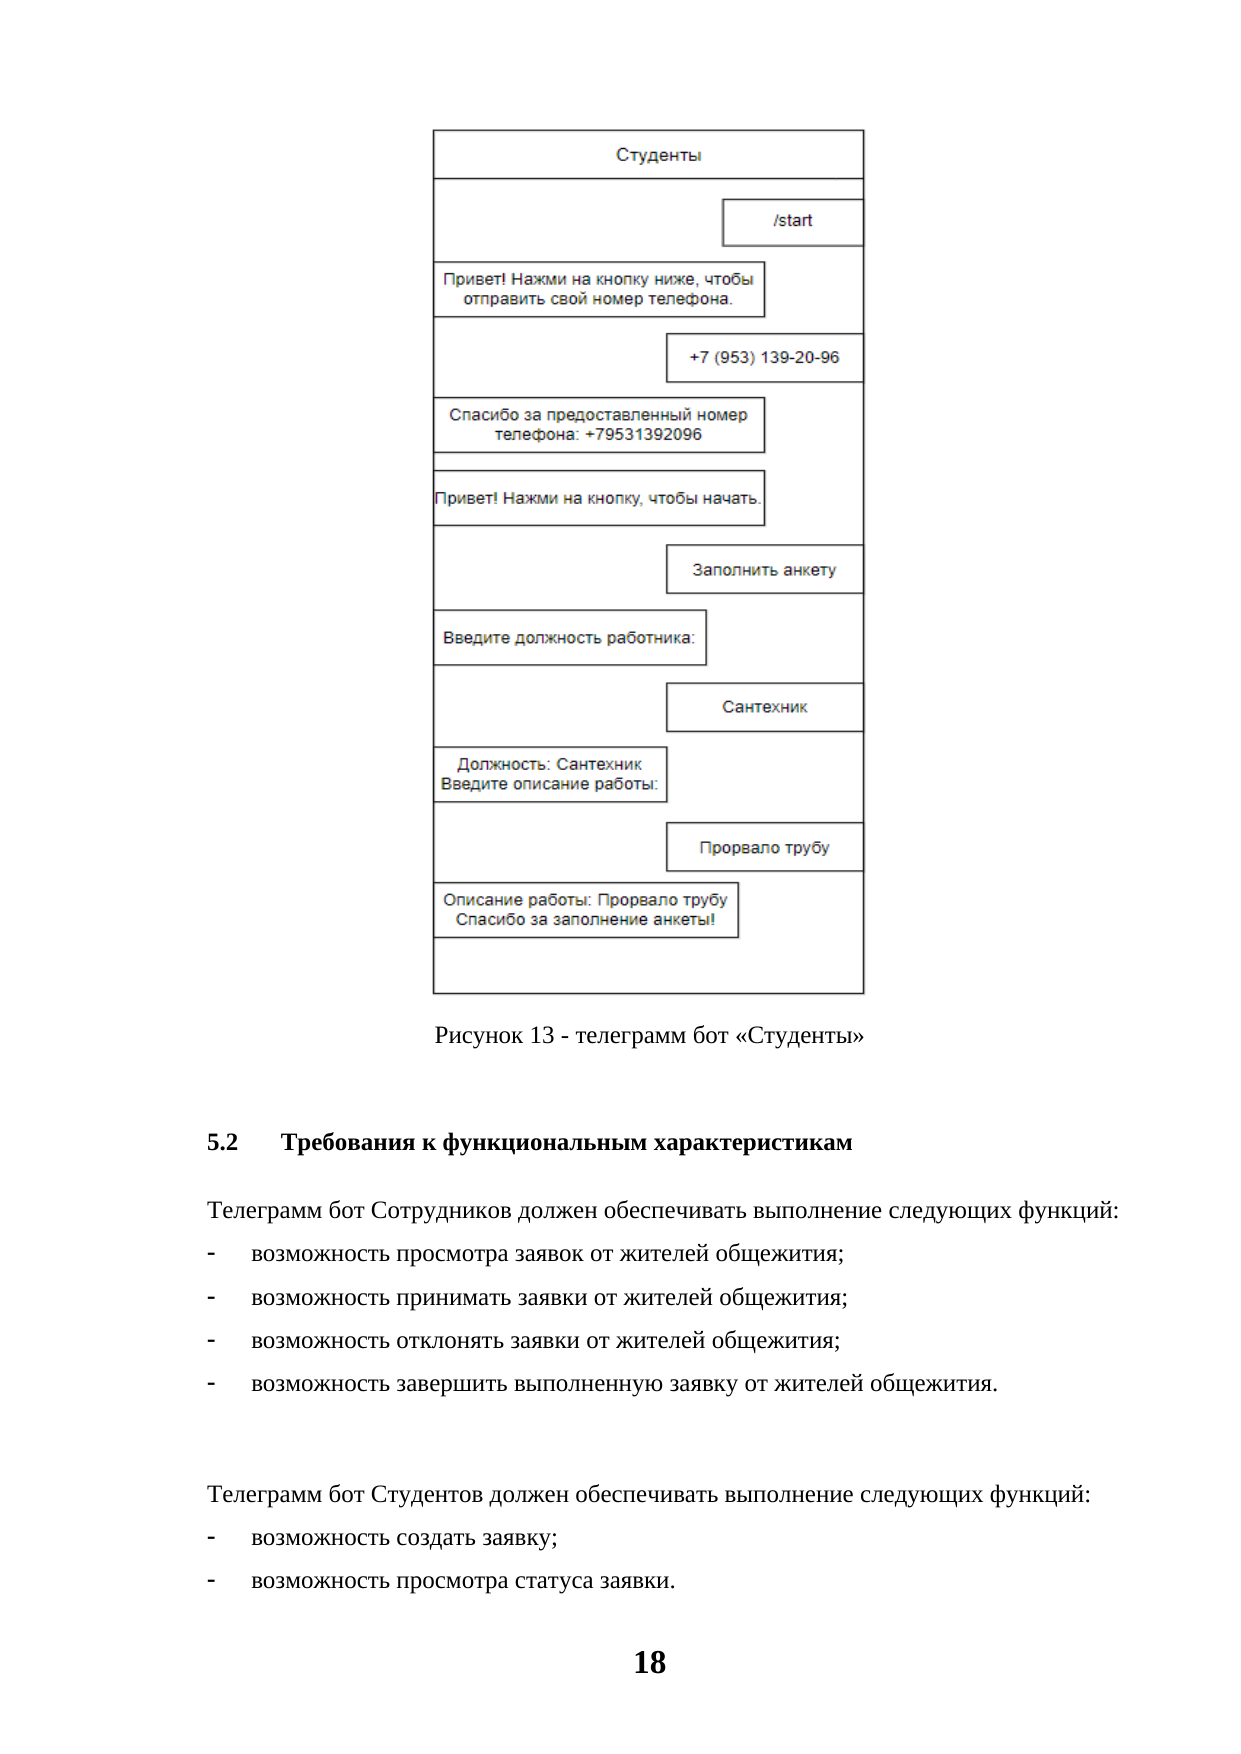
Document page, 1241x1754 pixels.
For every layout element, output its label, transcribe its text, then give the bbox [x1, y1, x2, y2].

text Телеграмм бот Сотрудников должен обеспечивать выполнение следующих функций: [118, 1195, 1181, 1224]
text Телеграмм бот Студентов должен обеспечивать выполнение следующих функций: [118, 1479, 1181, 1508]
list возможность отклонять заявки от жителей общежития; [118, 1325, 1181, 1353]
list возможность просмотра заявок от жителей общежития; [118, 1238, 1181, 1267]
list возможность просмотра статуса заявки. [118, 1565, 1181, 1594]
text Рисунок 13 - телеграмм бот «Студенты» [118, 1020, 1181, 1049]
list возможность принимать заявки от жителей общежития; [118, 1282, 1181, 1310]
subtitle Требования к функциональным характеристикам [118, 1127, 1181, 1156]
picture [417, 118, 882, 1006]
list возможность завершить выполненную заявку от жителей общежития. [118, 1368, 1181, 1397]
list возможность создать заявку; [118, 1522, 1181, 1551]
